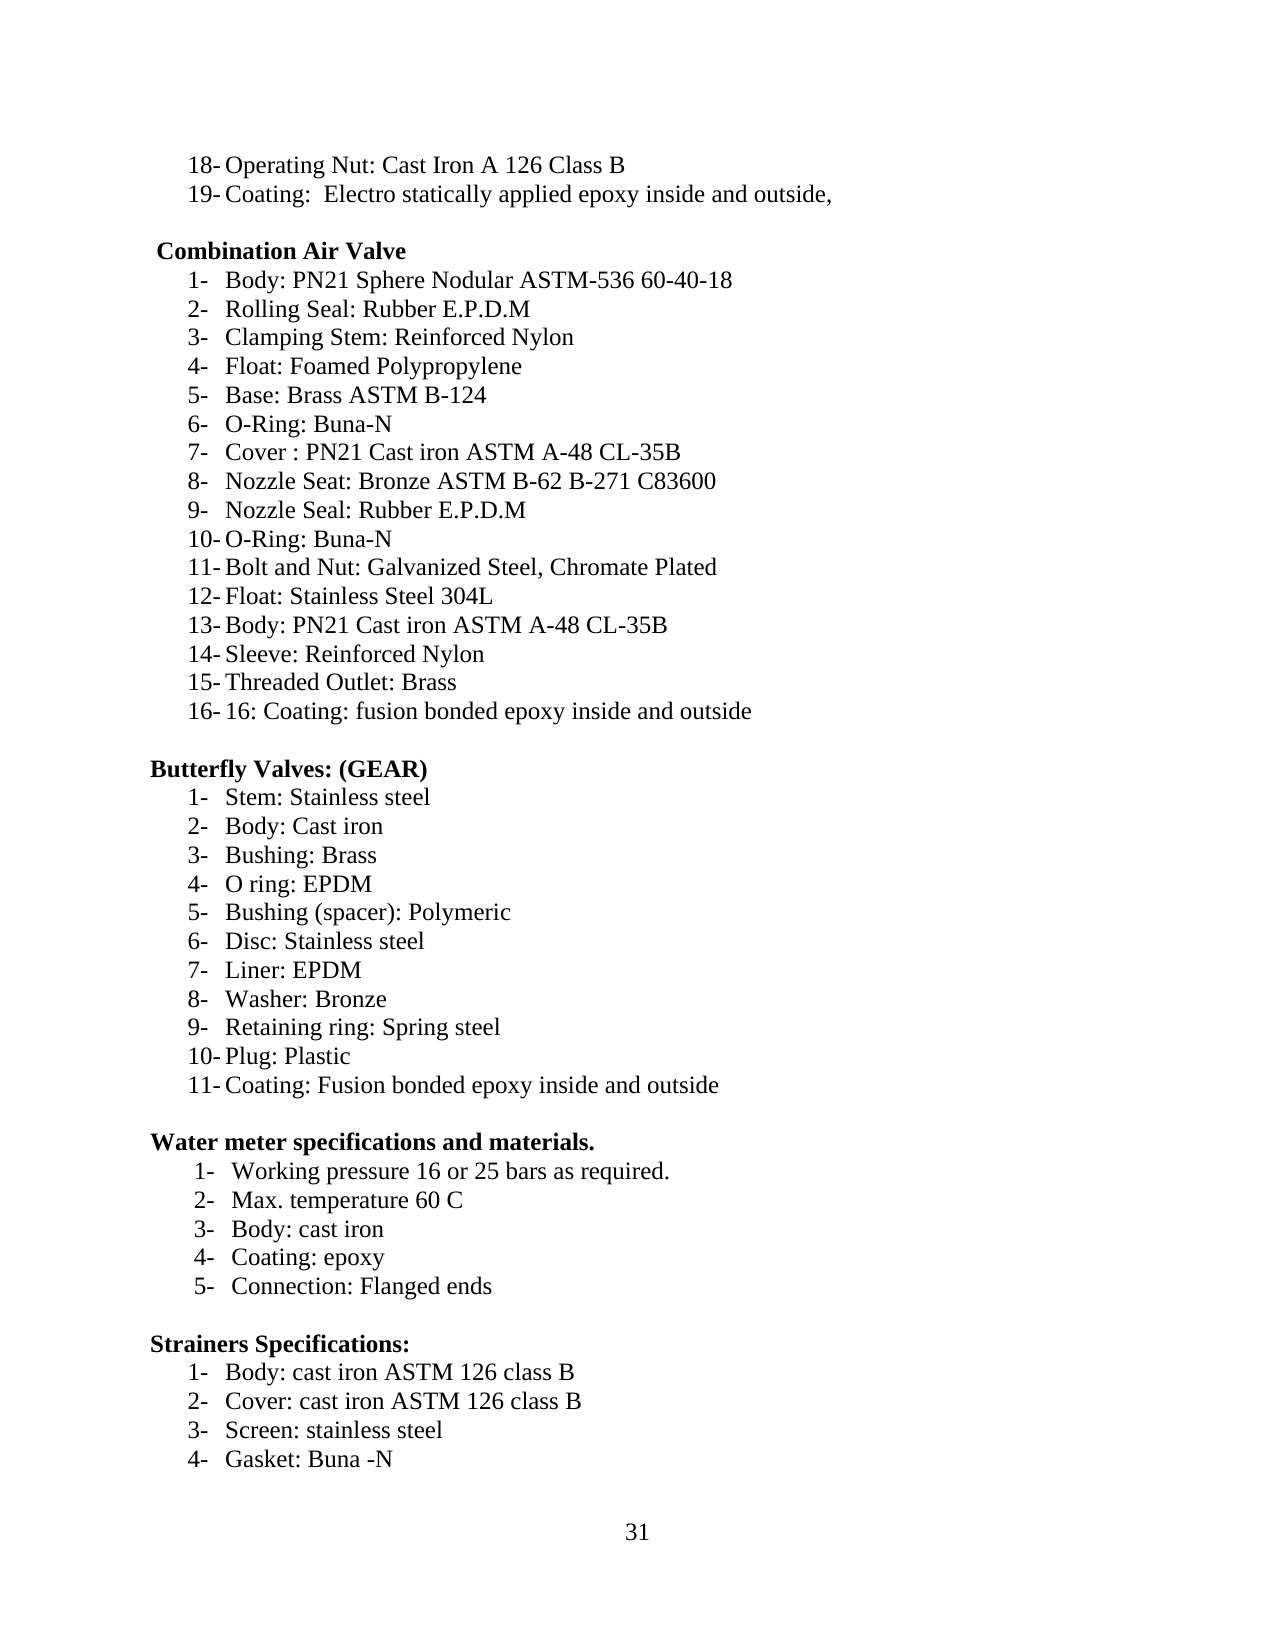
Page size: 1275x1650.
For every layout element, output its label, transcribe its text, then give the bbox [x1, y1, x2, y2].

list O-Ring: Buna-N [187, 409, 1125, 437]
list Coating: Electro statically applied epoxy inside and outside, [187, 179, 1125, 207]
list O-Ring: Buna-N [187, 524, 1125, 552]
list Body: cast iron ASTM 126 class B [187, 1357, 1125, 1386]
list Threaded Outlet: Brass [187, 667, 1125, 696]
list Cover: cast iron ASTM 126 class B [187, 1386, 1125, 1415]
list Liner: EPDM [187, 955, 1125, 984]
text Combination Air Valve [150, 236, 1125, 265]
list Working pressure 16 or 25 bars as required. [194, 1156, 1125, 1185]
list Cover : PN21 Cast iron ASTM A-48 CL-35B [187, 437, 1125, 466]
list Retaining ring: Spring steel [187, 1012, 1125, 1041]
list Clamping Stem: Reinforced Nylon [187, 322, 1125, 351]
list Max. temperature [194, 1185, 1125, 1214]
list Rolling Seal: Rubber E.P.D.M [187, 294, 1125, 322]
list 16: Coating: fusion bonded epoxy inside and outside [187, 696, 1125, 725]
list Float: Stainless Steel 304L [187, 581, 1125, 610]
text Water meter specifications and materials. [150, 1127, 1125, 1156]
list Bushing (spacer): Polymeric [187, 897, 1125, 926]
list Screen: stainless steel [187, 1415, 1125, 1444]
list Stem: Stainless steel [187, 782, 1125, 811]
list O ring: EPDM [187, 869, 1125, 897]
list Washer: Bronze [187, 984, 1125, 1012]
list Body: PN21 Cast iron ASTM A-48 CL-35B [187, 610, 1125, 639]
list Body: cast iron [194, 1214, 1125, 1242]
list Bolt and Nut: Galvanized Steel, Chromate Plated [187, 552, 1125, 581]
list Base: Brass ASTM B-124 [187, 380, 1125, 409]
list Nozzle Seat: Bronze ASTM B-62 B-271 C83600 [187, 466, 1125, 495]
list Coating: epoxy [194, 1242, 1125, 1271]
list Sleeve: Reinforced Nylon [187, 639, 1125, 667]
list Body: PN21 Sphere Nodular ASTM-536 60-40-18 [187, 265, 1125, 294]
text Butterfly Valves: (GEAR) [150, 754, 1125, 782]
list Connection: Flanged ends [194, 1271, 1125, 1300]
list Plug: Plastic [187, 1041, 1125, 1070]
list Operating Nut: Cast Iron A 126 Class B [187, 150, 1125, 179]
list Float: Foamed Polypropylene [187, 351, 1125, 380]
list Nozzle Seal: Rubber E.P.D.M [187, 495, 1125, 524]
text Strainers Specifications: [150, 1329, 1125, 1357]
list Body: Cast iron [187, 811, 1125, 840]
list Gasket: Buna -N [187, 1444, 1125, 1472]
list Bushing: Brass [187, 840, 1125, 869]
list Disc: Stainless steel [187, 926, 1125, 955]
list Coating: Fusion bonded epoxy inside and outside [187, 1070, 1125, 1099]
